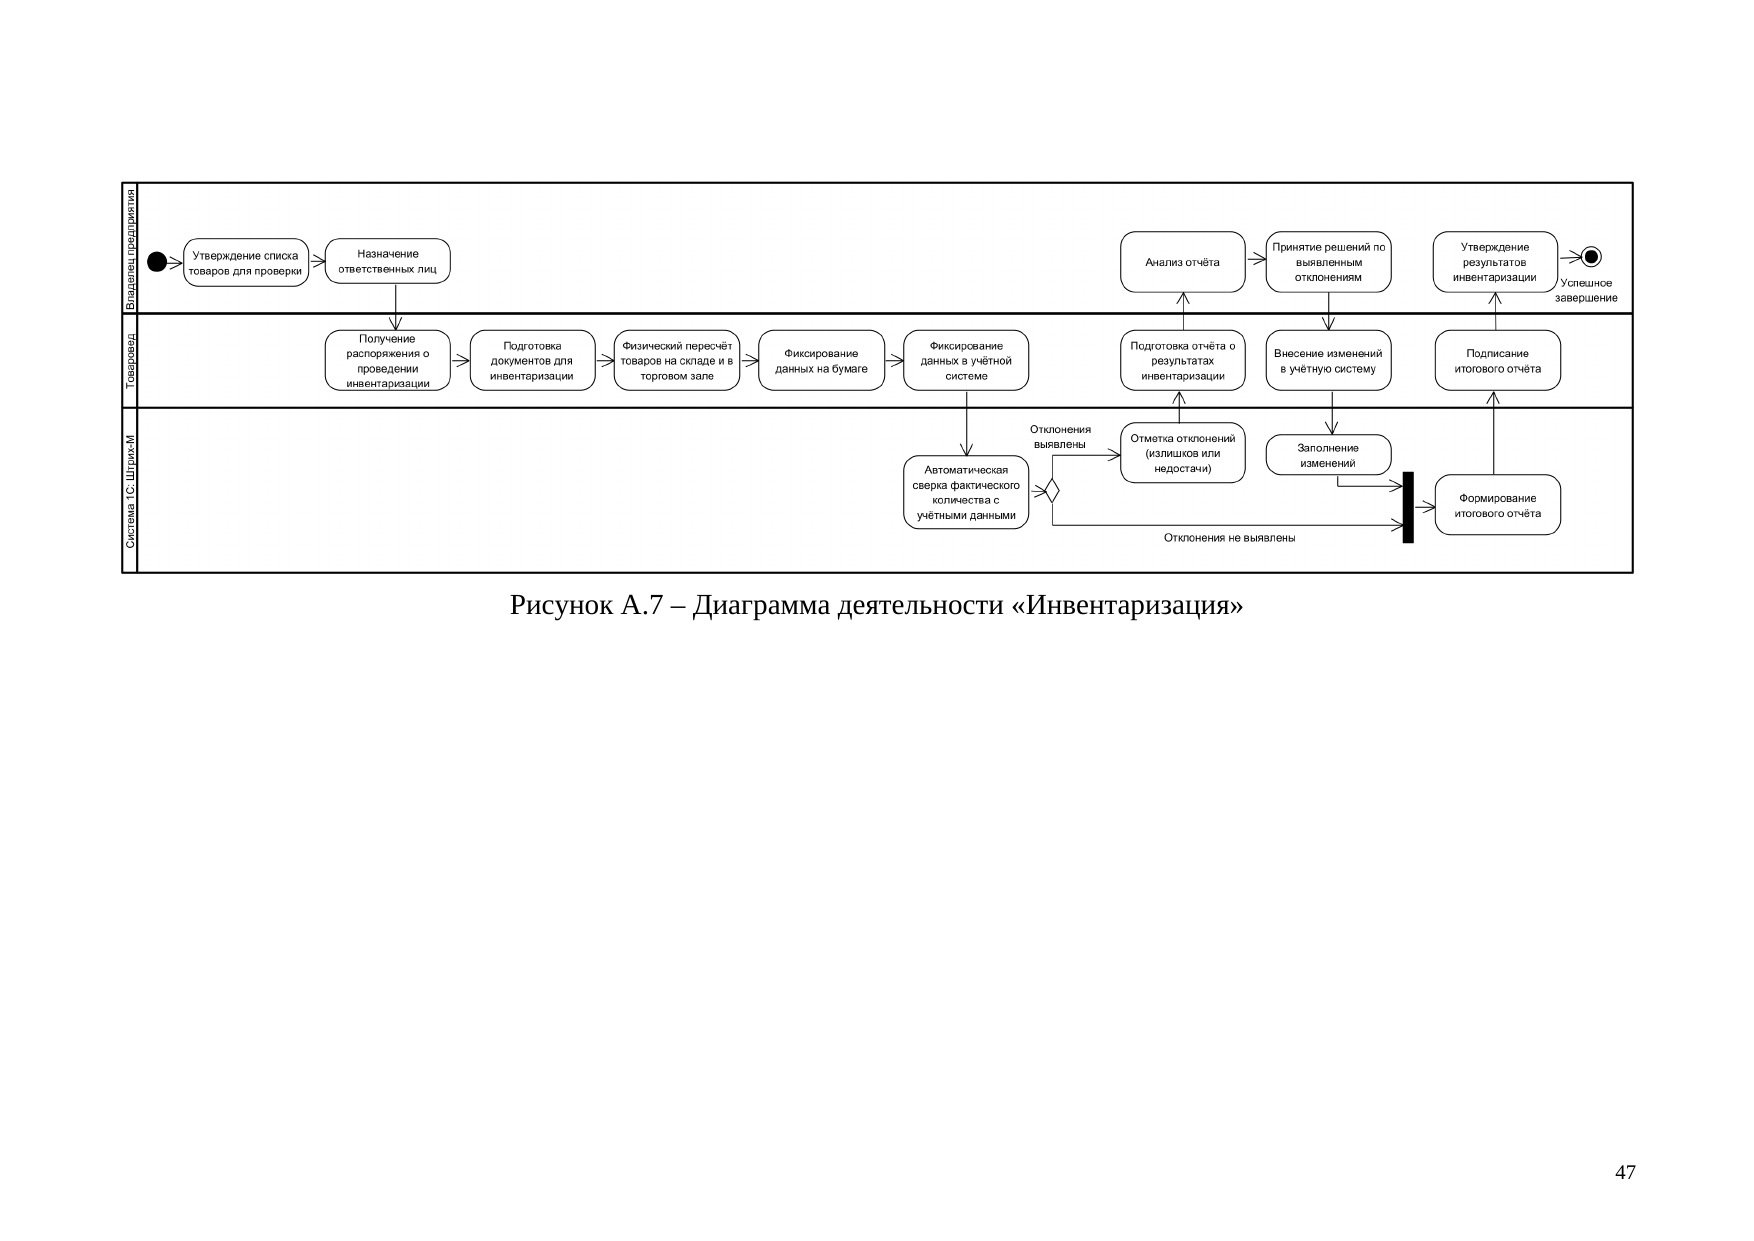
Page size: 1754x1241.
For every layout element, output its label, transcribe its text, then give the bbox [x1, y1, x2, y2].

picture [118, 177, 1636, 576]
text Рисунок А.7 – Диаграмма деятельности «Инвентаризация» [118, 587, 1636, 621]
